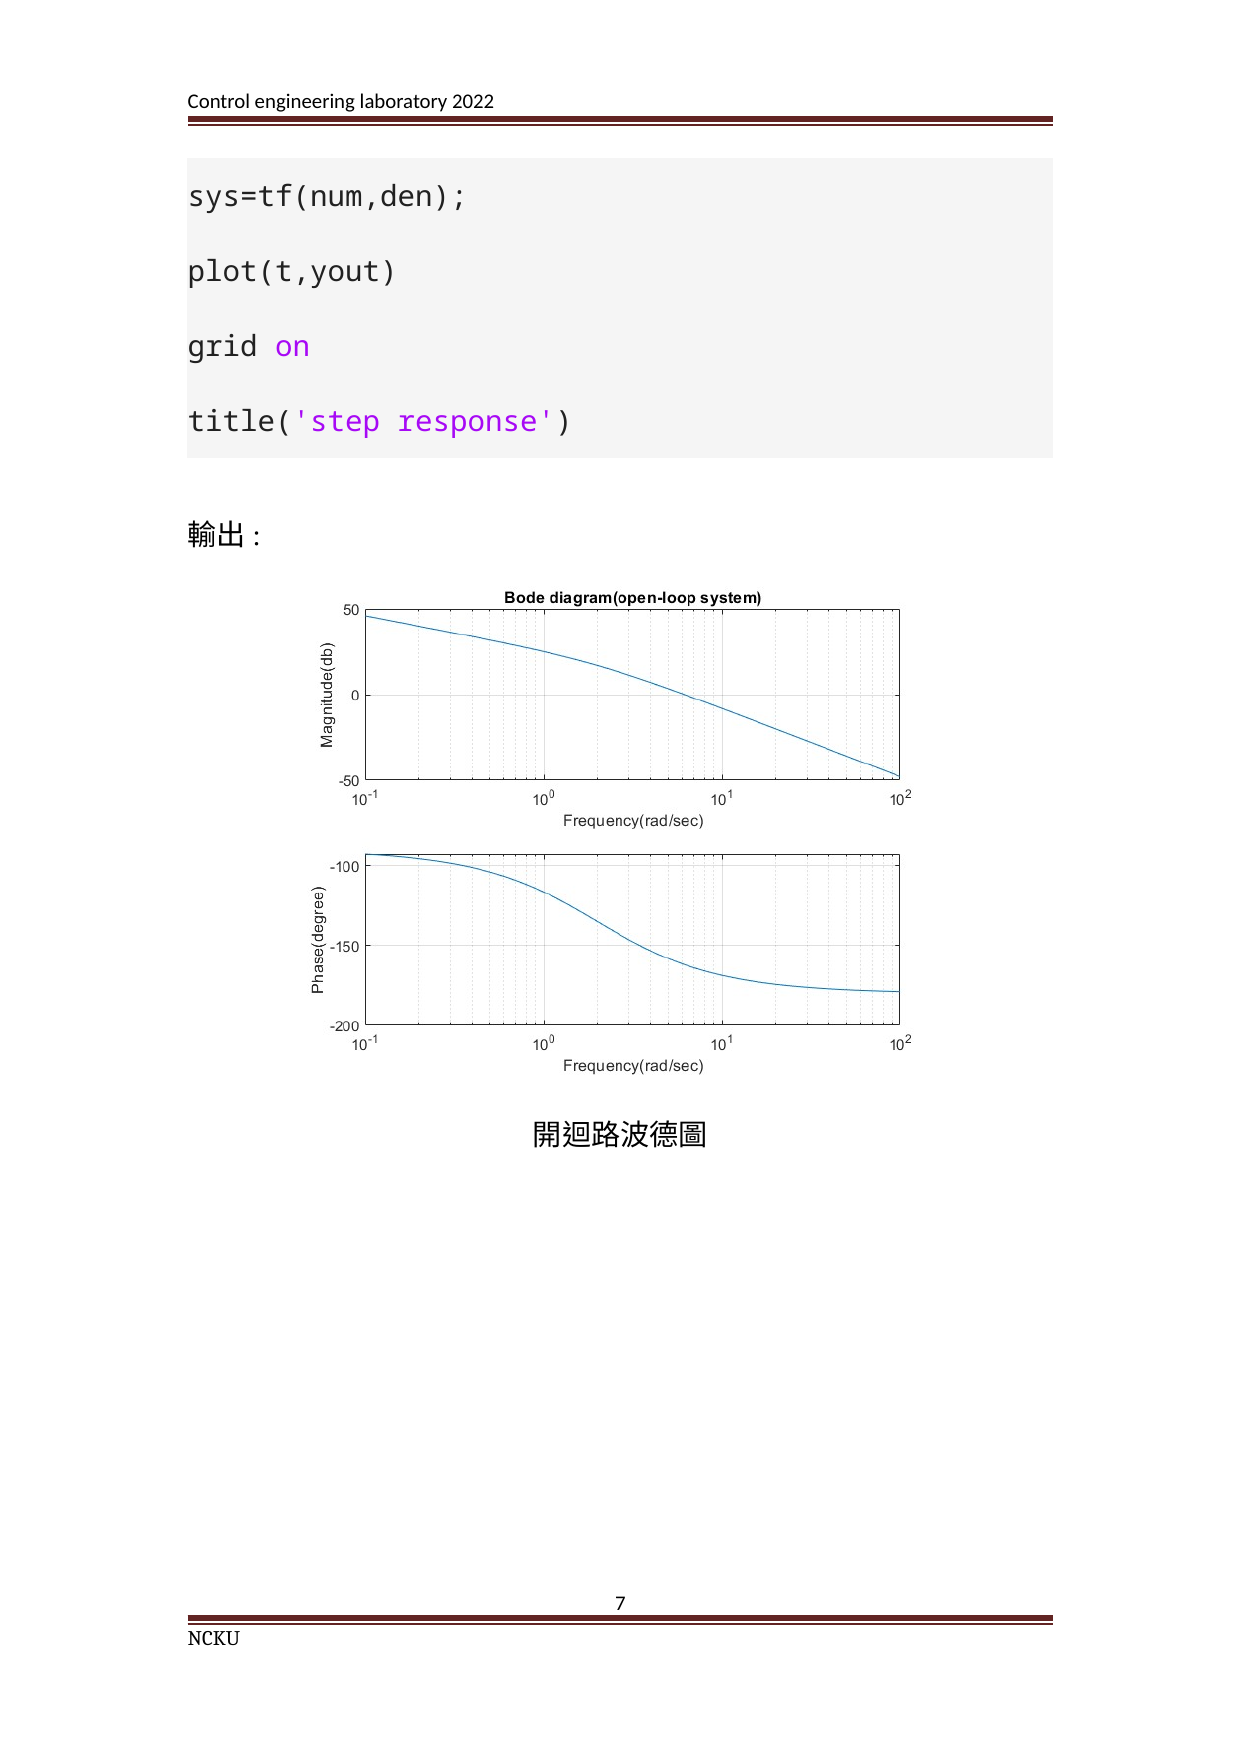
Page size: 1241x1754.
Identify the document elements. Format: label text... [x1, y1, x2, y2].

text title('step response') [187, 383, 1053, 458]
text grid on [187, 308, 1053, 383]
picture [275, 570, 965, 1087]
text sys=tf(num,den); [187, 158, 1053, 233]
text 開迴路波德圖 [187, 1095, 1053, 1170]
list 輸出 : [187, 495, 1053, 570]
text plot(t,yout) [187, 233, 1053, 308]
